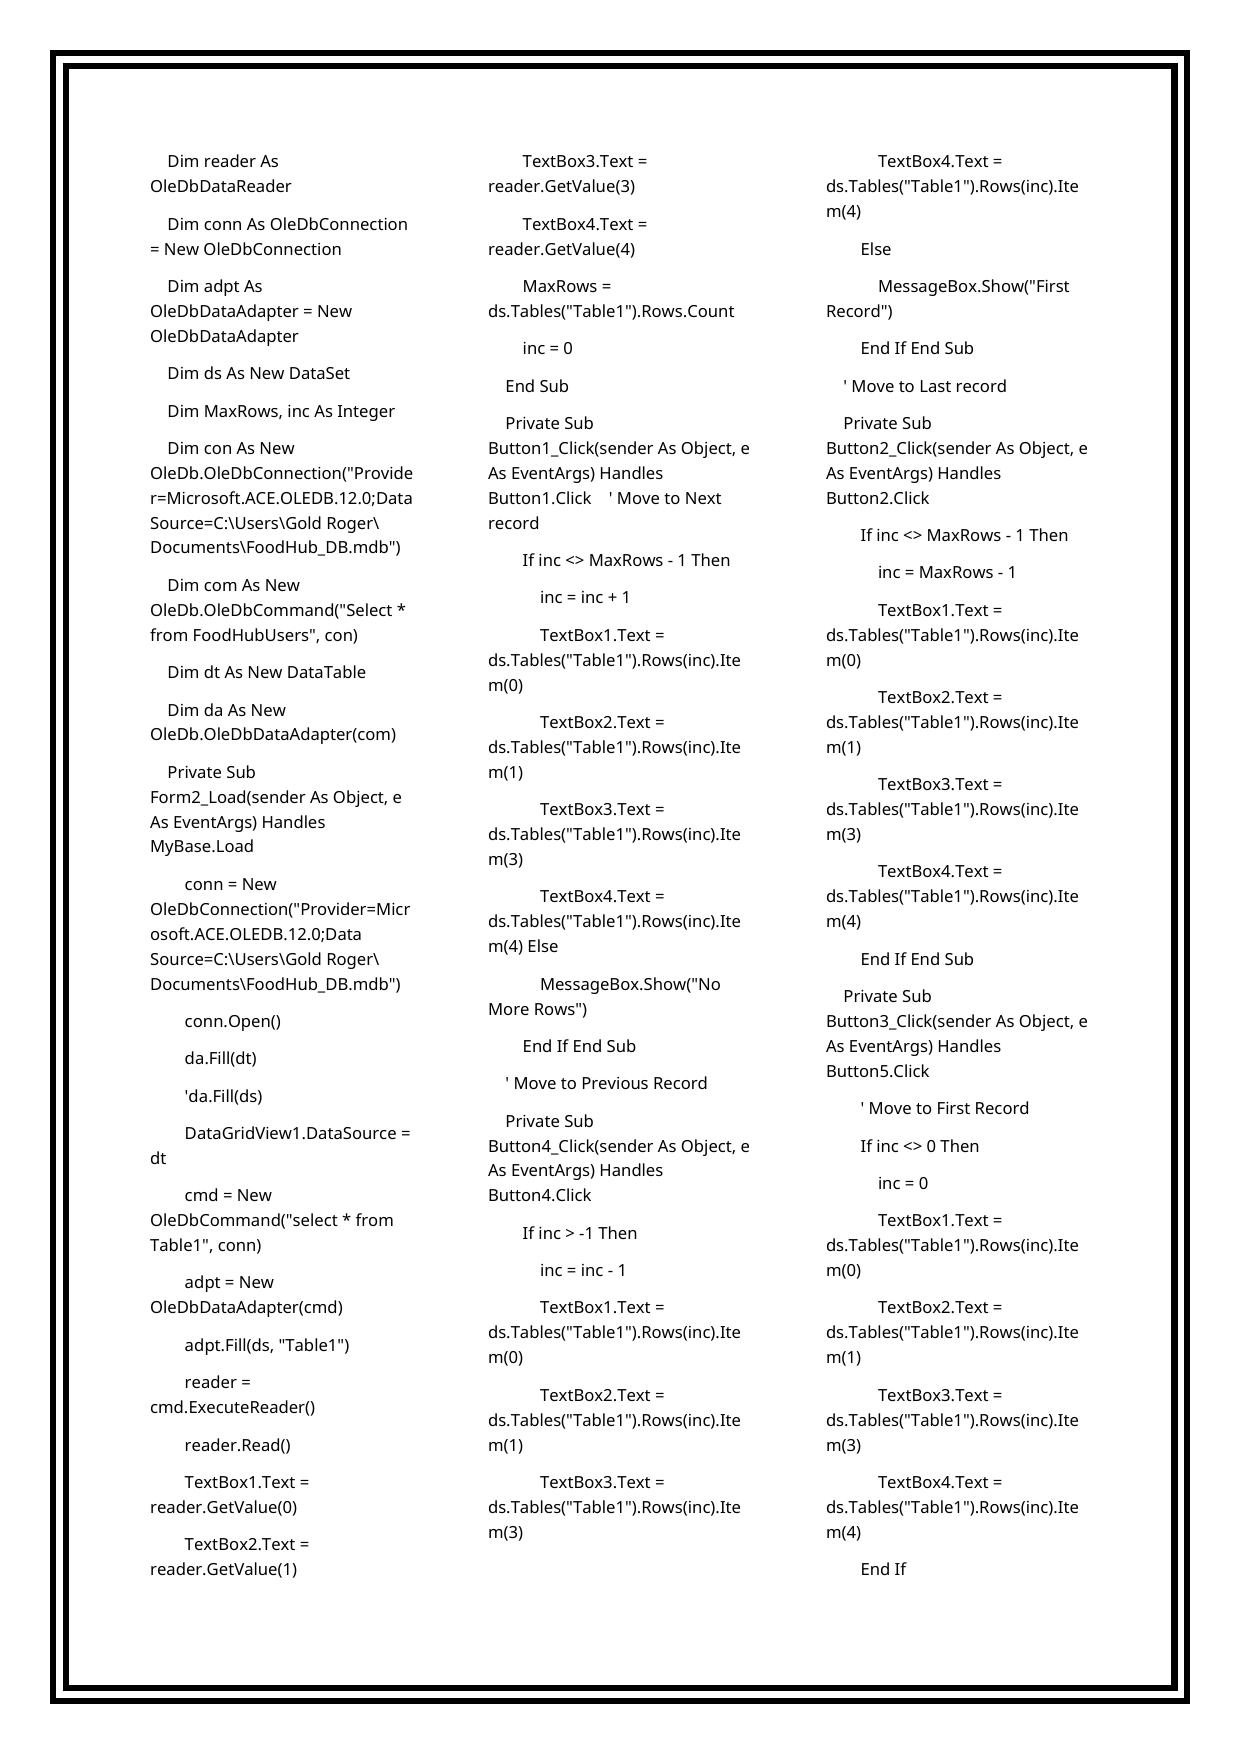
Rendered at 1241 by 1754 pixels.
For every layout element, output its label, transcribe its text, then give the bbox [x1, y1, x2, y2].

text TextBox1.Text = ds.Tables("Table1").Rows(inc).Item(0) [488, 1296, 752, 1369]
text TextBox2.Text = ds.Tables("Table1").Rows(inc).Item(1) [488, 1383, 752, 1456]
text End If End Sub [826, 947, 1090, 970]
text inc = 0 [488, 337, 752, 359]
text DataGridView1.DataSource = dt [150, 1122, 414, 1169]
text Else [826, 237, 1090, 260]
text MessageBox.Show("First Record") [826, 274, 1090, 322]
text If inc <> MaxRows - 1 Then [826, 524, 1090, 546]
text TextBox2.Text = reader.GetValue(1) [150, 1533, 414, 1580]
text Private Sub Button4_Click(sender As Object, e As EventArgs) Handles Button4.Click [488, 1109, 752, 1207]
text If inc <> 0 Then [826, 1134, 1090, 1157]
text Dim com As New OleDb.OleDbCommand("Select * from FoodHubUsers", con) [150, 573, 414, 646]
text inc = inc + 1 [488, 586, 752, 609]
text conn = New OleDbConnection("Provider=Microsoft.ACE.OLEDB.12.0;Data Source=C:\Users\Gold Roger\Documents\FoodHub_DB.mdb") [150, 872, 414, 995]
text If inc > -1 Then [488, 1221, 752, 1244]
text Dim ds As New DataSet [150, 362, 414, 384]
text TextBox4.Text = reader.GetValue(4) [488, 212, 752, 260]
text da.Fill(dt) [150, 1047, 414, 1069]
text TextBox4.Text = ds.Tables("Table1").Rows(inc).Item(4) [826, 860, 1090, 933]
text TextBox3.Text = ds.Tables("Table1").Rows(inc).Item(3) [826, 1383, 1090, 1456]
text ' Move to Last record [826, 374, 1090, 397]
text TextBox1.Text = ds.Tables("Table1").Rows(inc).Item(0) [826, 598, 1090, 671]
text ' Move to Previous Record [488, 1072, 752, 1094]
text TextBox1.Text = ds.Tables("Table1").Rows(inc).Item(0) [826, 1209, 1090, 1281]
text TextBox3.Text = ds.Tables("Table1").Rows(inc).Item(3) [488, 1471, 752, 1543]
text End Sub [488, 374, 752, 397]
text Dim da As New OleDb.OleDbDataAdapter(com) [150, 698, 414, 746]
text Dim adpt As OleDbDataAdapter = New OleDbDataAdapter [150, 274, 414, 347]
text TextBox2.Text = ds.Tables("Table1").Rows(inc).Item(1) [488, 711, 752, 783]
text TextBox1.Text = reader.GetValue(0) [150, 1471, 414, 1518]
text TextBox2.Text = ds.Tables("Table1").Rows(inc).Item(1) [826, 686, 1090, 758]
text conn.Open() [150, 1009, 414, 1032]
text MaxRows = ds.Tables("Table1").Rows.Count [488, 274, 752, 322]
text Private Sub Button2_Click(sender As Object, e As EventArgs) Handles Button2.Click [826, 412, 1090, 509]
text TextBox2.Text = ds.Tables("Table1").Rows(inc).Item(1) [826, 1296, 1090, 1369]
text adpt = New OleDbDataAdapter(cmd) [150, 1271, 414, 1319]
text Private Sub Button1_Click(sender As Object, e As EventArgs) Handles Button1.Click ' Move to Next record [488, 412, 752, 534]
text Private Sub Button3_Click(sender As Object, e As EventArgs) Handles Button5.Click [826, 985, 1090, 1082]
text Dim reader As OleDbDataReader [150, 150, 414, 198]
text inc = inc - 1 [488, 1259, 752, 1281]
text MessageBox.Show("No More Rows") [488, 972, 752, 1020]
text Dim MaxRows, inc As Integer [150, 399, 414, 422]
text adpt.Fill(ds, "Table1") [150, 1333, 414, 1356]
text Dim dt As New DataTable [150, 661, 414, 683]
text TextBox4.Text = ds.Tables("Table1").Rows(inc).Item(4) Else [488, 885, 752, 957]
text inc = 0 [826, 1172, 1090, 1194]
text End If End Sub [826, 337, 1090, 359]
text If inc <> MaxRows - 1 Then [488, 549, 752, 571]
text TextBox3.Text = ds.Tables("Table1").Rows(inc).Item(3) [488, 798, 752, 870]
text End If End Sub [488, 1034, 752, 1057]
text TextBox4.Text = ds.Tables("Table1").Rows(inc).Item(4) [826, 1471, 1090, 1543]
text cmd = New OleDbCommand("select * from Table1", conn) [150, 1184, 414, 1256]
text End If [826, 1558, 1090, 1580]
text TextBox3.Text = ds.Tables("Table1").Rows(inc).Item(3) [826, 773, 1090, 845]
text Private Sub Form2_Load(sender As Object, e As EventArgs) Handles MyBase.Load [150, 760, 414, 858]
text TextBox1.Text = ds.Tables("Table1").Rows(inc).Item(0) [488, 623, 752, 696]
text reader = cmd.ExecuteReader() [150, 1371, 414, 1418]
text Dim con As New OleDb.OleDbConnection("Provider=Microsoft.ACE.OLEDB.12.0;Data Source=C:\Users\Gold Roger\Documents\FoodHub_DB.mdb") [150, 437, 414, 559]
text Dim conn As OleDbConnection = New OleDbConnection [150, 212, 414, 260]
text 'da.Fill(ds) [150, 1084, 414, 1107]
text TextBox4.Text = ds.Tables("Table1").Rows(inc).Item(4) [826, 150, 1090, 222]
text TextBox3.Text = reader.GetValue(3) [488, 150, 752, 198]
text ' Move to First Record [826, 1097, 1090, 1119]
text reader.Read() [150, 1433, 414, 1456]
text inc = MaxRows - 1 [826, 561, 1090, 584]
